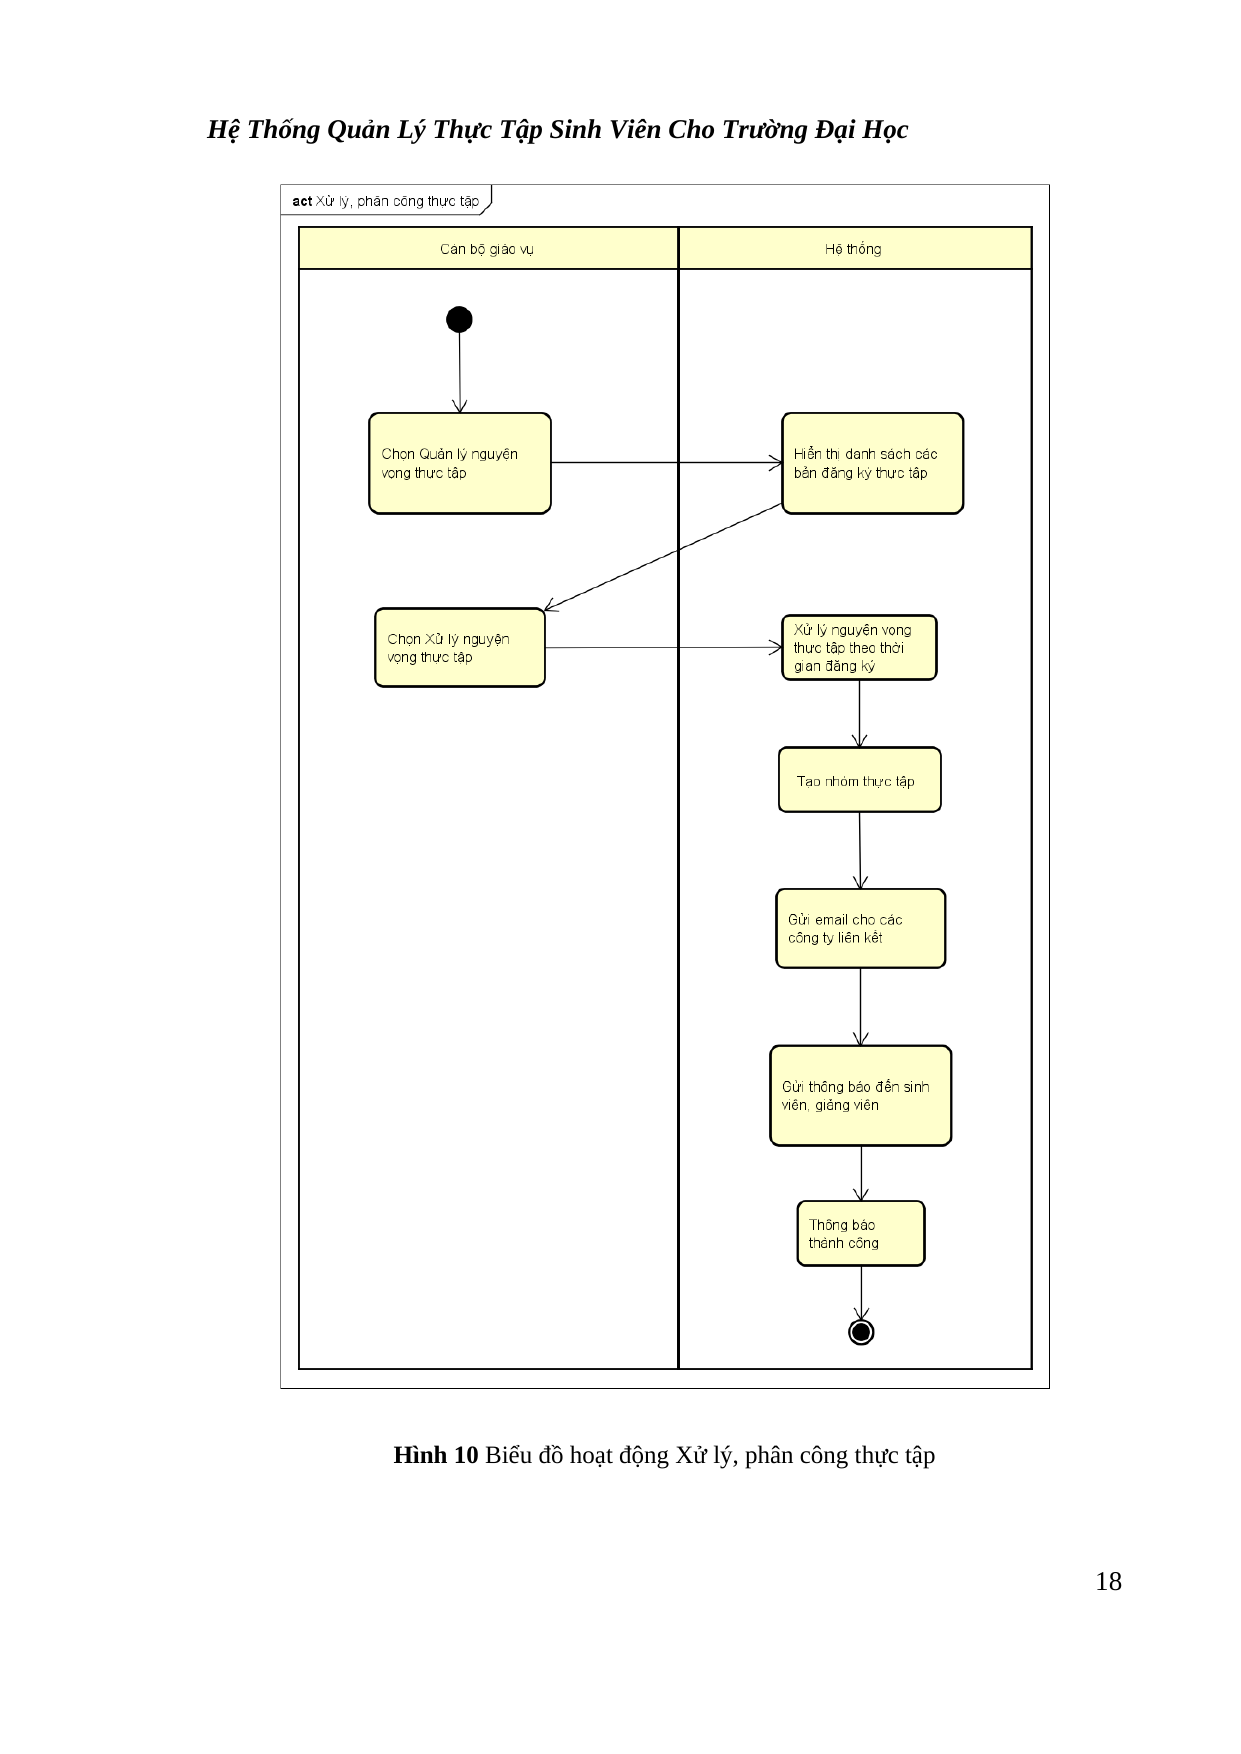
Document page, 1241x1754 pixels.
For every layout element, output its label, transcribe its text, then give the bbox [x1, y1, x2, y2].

text Hình 10 Biểu đồ hoạt động Xử lý, phân công thực tập [207, 1440, 1122, 1469]
picture [268, 172, 1061, 1400]
